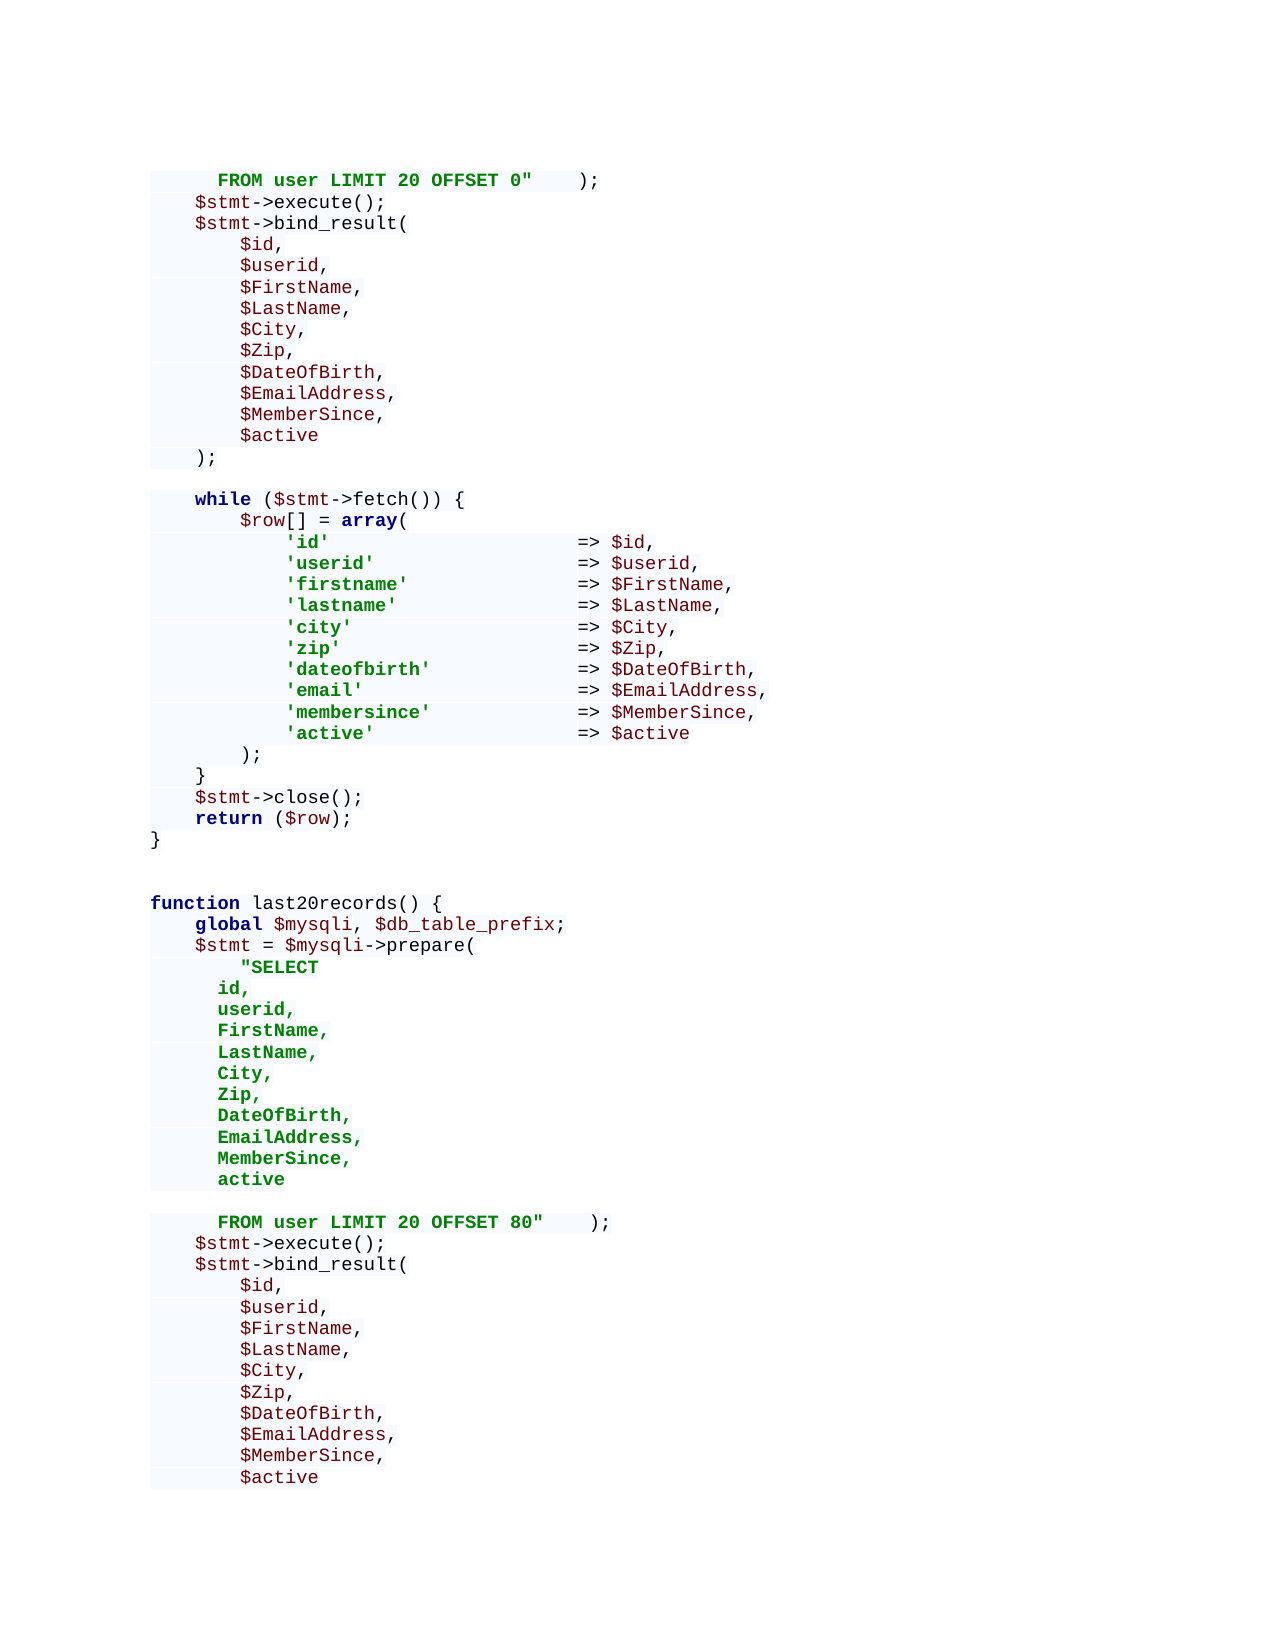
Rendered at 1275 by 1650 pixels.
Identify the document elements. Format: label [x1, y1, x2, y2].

text [150, 150, 1125, 1489]
